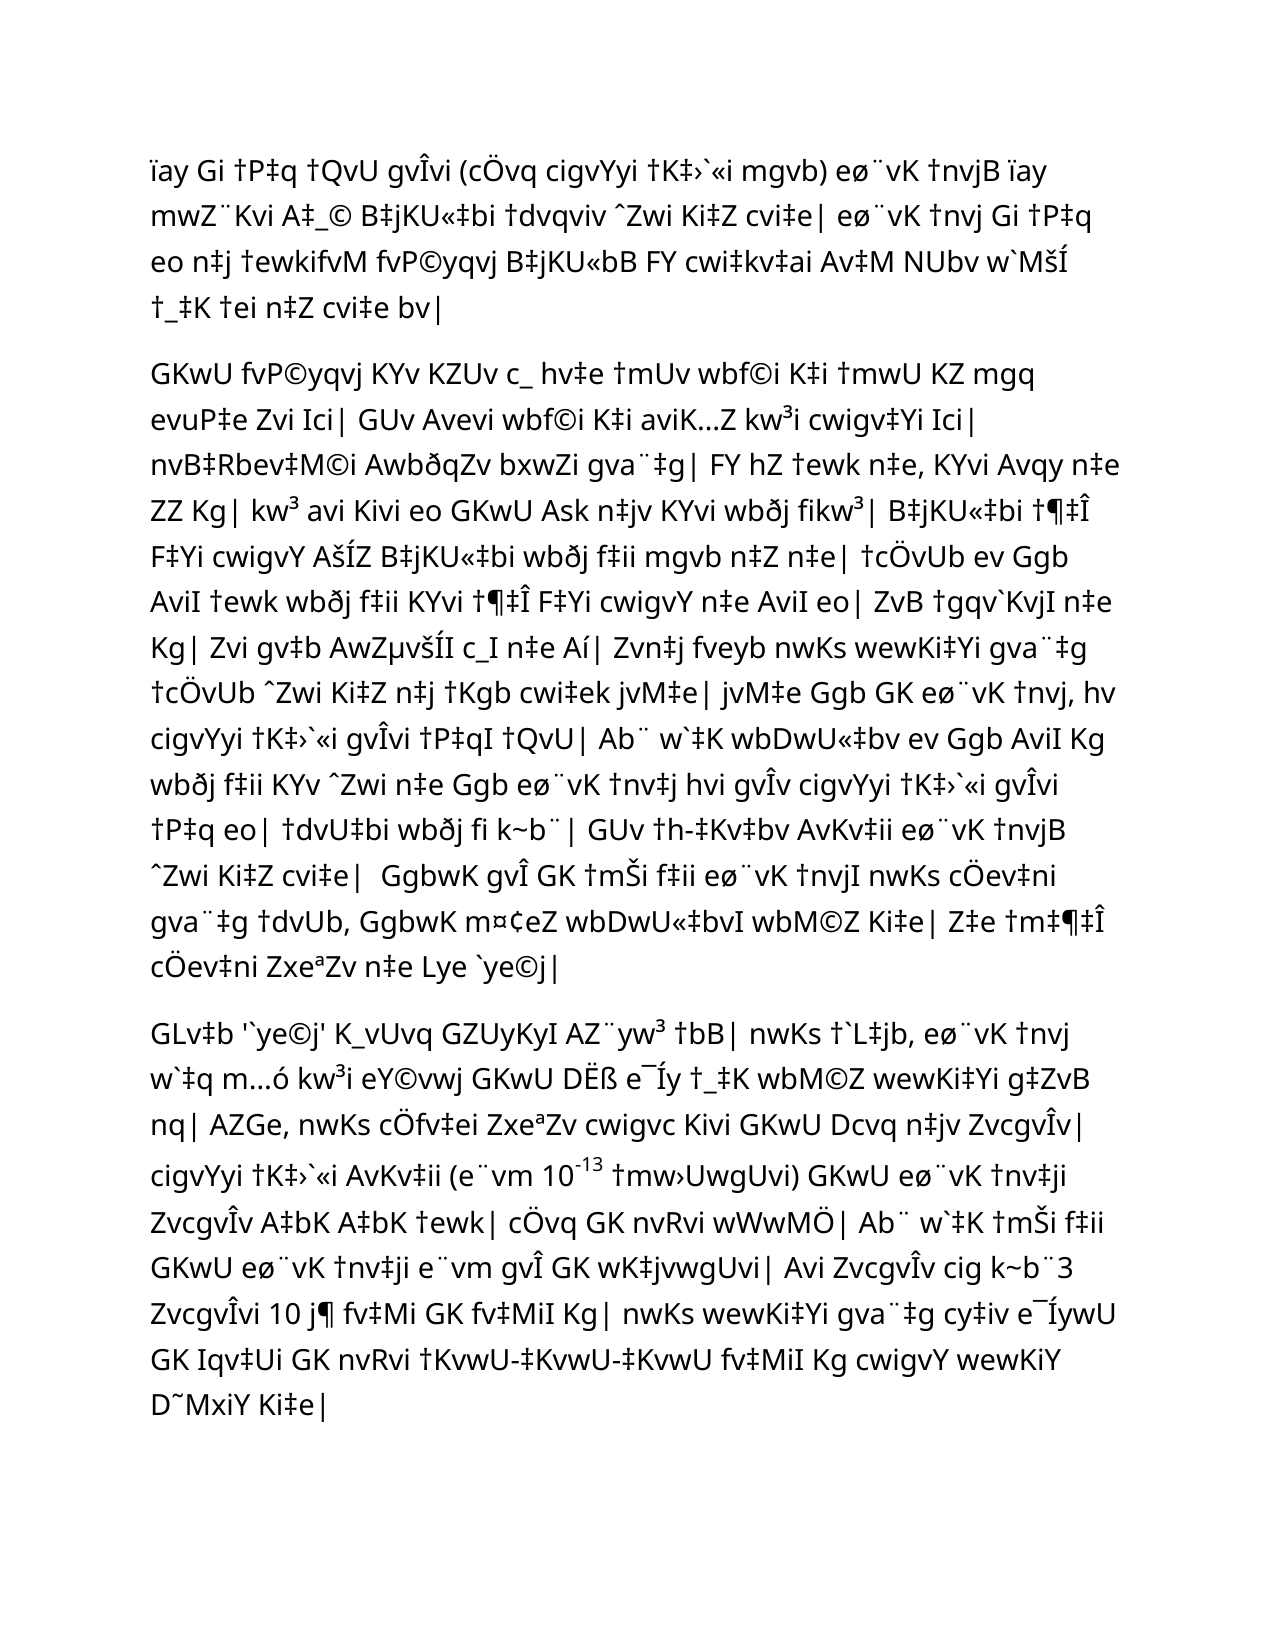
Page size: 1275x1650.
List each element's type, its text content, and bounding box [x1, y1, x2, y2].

text GKwU fvP©yqvj KYv KZUv c_ hv‡e †mUv wbf©i K‡i †mwU KZ mgq evuP‡e Zvi Ici| GUv Avevi wbf©i K‡i aviK…Z kw³i cwigv‡Yi Ici| nvB‡Rbev‡M©i AwbðqZv bxwZi gva¨‡g| FY hZ †ewk n‡e, KYvi Avqy n‡e ZZ Kg| kw³ avi Kivi eo GKwU Ask n‡jv KYvi wbðj fikw³| B‡jKU«‡bi †¶‡Î F‡Yi cwigvY AšÍZ B‡jKU«‡bi wbðj f‡ii mgvb n‡Z n‡e| †cÖvUb ev Ggb AviI †ewk wbðj f‡ii KYvi †¶‡Î F‡Yi cwigvY n‡e AviI eo| ZvB †gqv`KvjI n‡e Kg| Zvi gv‡b AwZµvšÍI c_I n‡e Aí| Zvn‡j fveyb nwKs wewKi‡Yi gva¨‡g †cÖvUb ˆZwi Ki‡Z n‡j †Kgb cwi‡ek jvM‡e| jvM‡e Ggb GK eø¨vK †nvj, hv cigvYyi †K‡›`«i gvÎvi †P‡qI †QvU| Ab¨ w`‡K wbDwU«‡bv ev Ggb AviI Kg wbðj f‡ii KYv ˆZwi n‡e Ggb eø¨vK †nv‡j hvi gvÎv cigvYyi †K‡›`«i gvÎvi †P‡q eo| †dvU‡bi wbðj fi k~b¨| GUv †h-‡Kv‡bv AvKv‡ii eø¨vK †nvjB ˆZwi Ki‡Z cvi‡e| GgbwK gvÎ GK †mŠi f‡ii eø¨vK †nvjI nwKs cÖev‡ni gva¨‡g †dvUb, GgbwK m¤¢eZ wbDwU«‡bvI wbM©Z Ki‡e| Z‡e †m‡¶‡Î cÖev‡ni ZxeªZv n‡e Lye `ye©j| [150, 353, 1125, 986]
